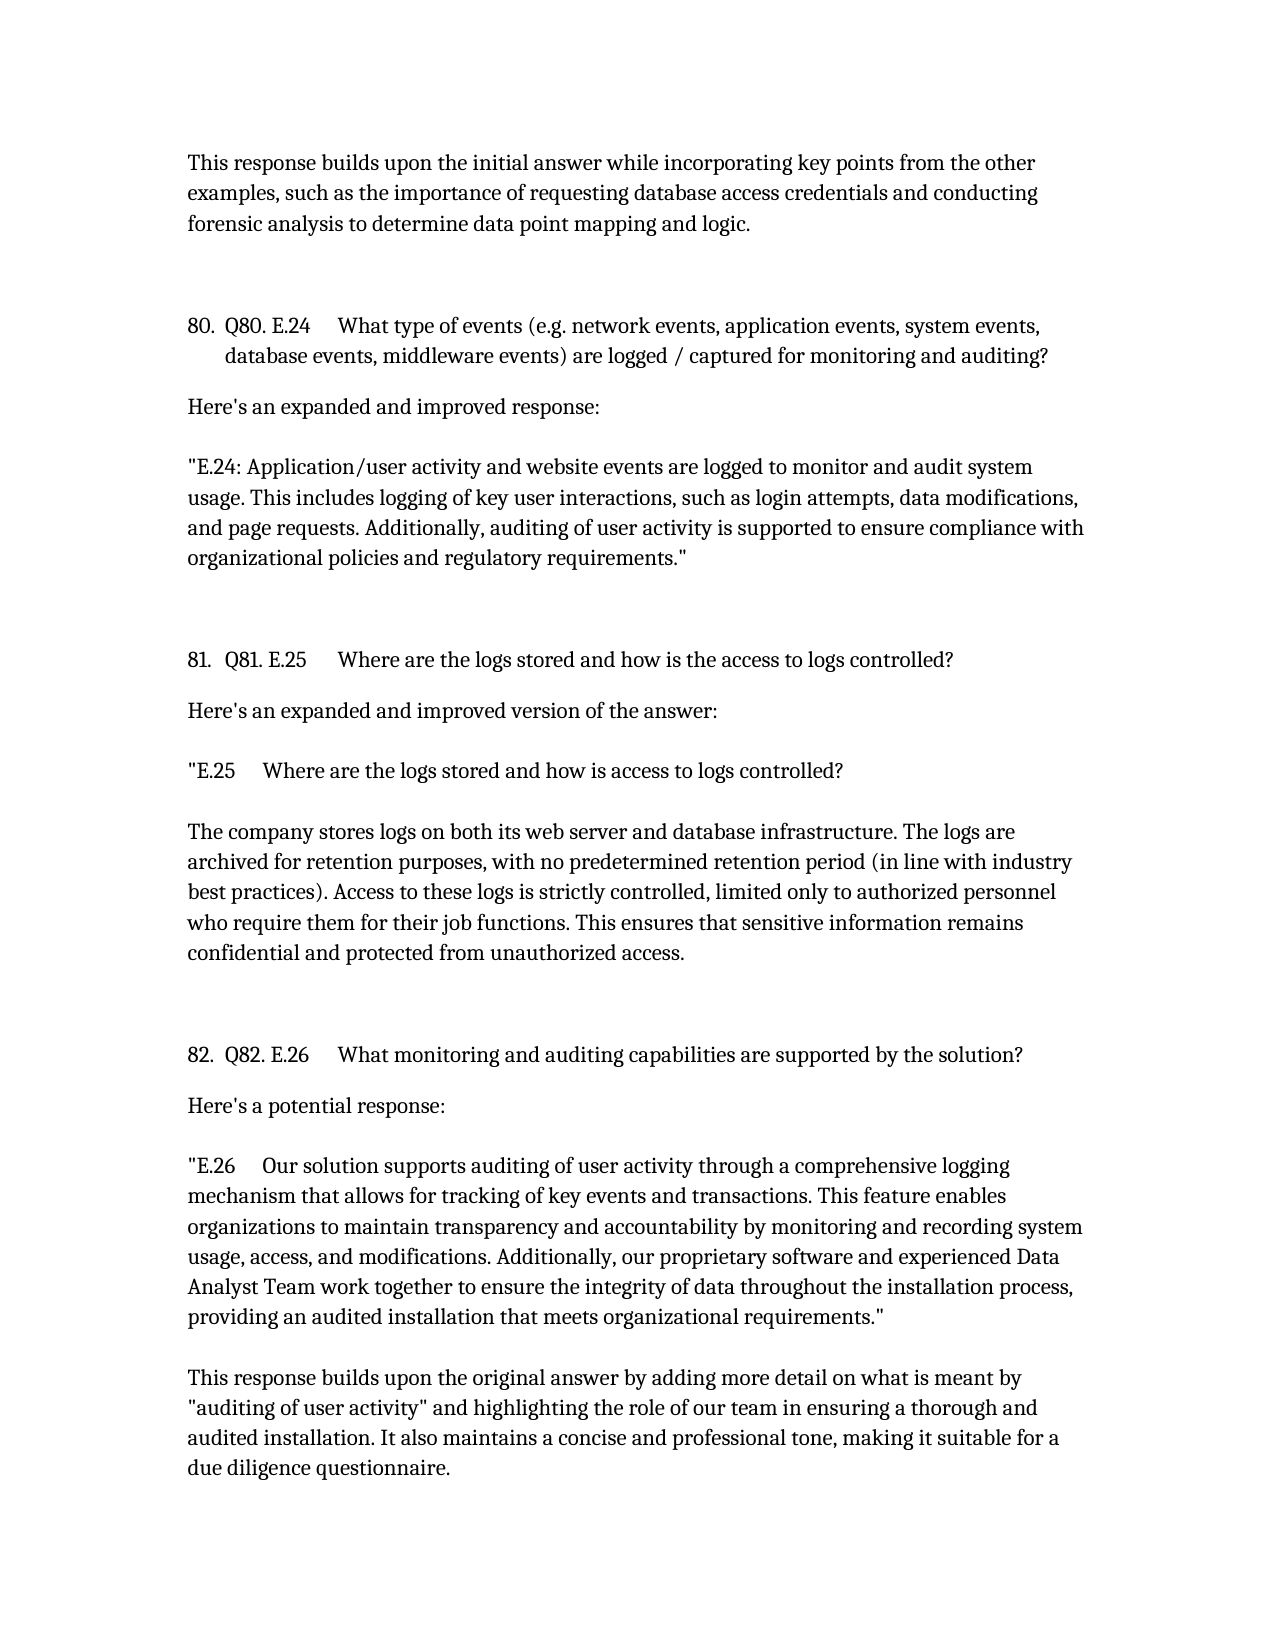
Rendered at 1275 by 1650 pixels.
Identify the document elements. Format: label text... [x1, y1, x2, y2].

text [187, 150, 1087, 237]
list Q81. E.25 Where are the logs stored and how is the access to logs controlled? [187, 647, 1087, 673]
text Here's a potential response: "E.26 Our solution supports auditing of user activity through a comprehensive logging mechanism that allows for tracking of key events and transactions. This feature enables organizations to maintain transparency and accountability by monitoring and recording system usage, access, and modifications. Additionally, our proprietary software and experienced Data Analyst Team work together to ensure the integrity of data throughout the installation process, providing an audited installation that meets organizational requirements." This response builds upon the original answer by adding more detail on what is meant by "auditing of user activity" and highlighting the role of our team in ensuring a thorough and audited installation. It also maintains a concise and professional tone, making it suitable for a due diligence questionnaire. [187, 1093, 1087, 1482]
text Here's an expanded and improved version of the answer: "E.25 Where are the logs stored and how is access to logs controlled? The company stores logs on both its web server and database infrastructure. The logs are archived for retention purposes, with no predetermined retention period (in line with industry best practices). Access to these logs is strictly controlled, limited only to authorized personnel who require them for their job functions. This ensures that sensitive information remains confidential and protected from unauthorized access. [187, 698, 1087, 966]
text Here's an expanded and improved response: "E.24: Application/user activity and website events are logged to monitor and audit system usage. This includes logging of key user interactions, such as login attempts, data modifications, and page requests. Additionally, auditing of user activity is supported to ensure compliance with organizational policies and regulatory requirements." [187, 394, 1087, 571]
list Q80. E.24 What type of events (e.g. network events, application events, system events, database events, middleware events) are logged / captured for monitoring and auditing? [187, 312, 1087, 369]
list Q82. E.26 What monitoring and auditing capabilities are supported by the solution? [187, 1042, 1087, 1068]
